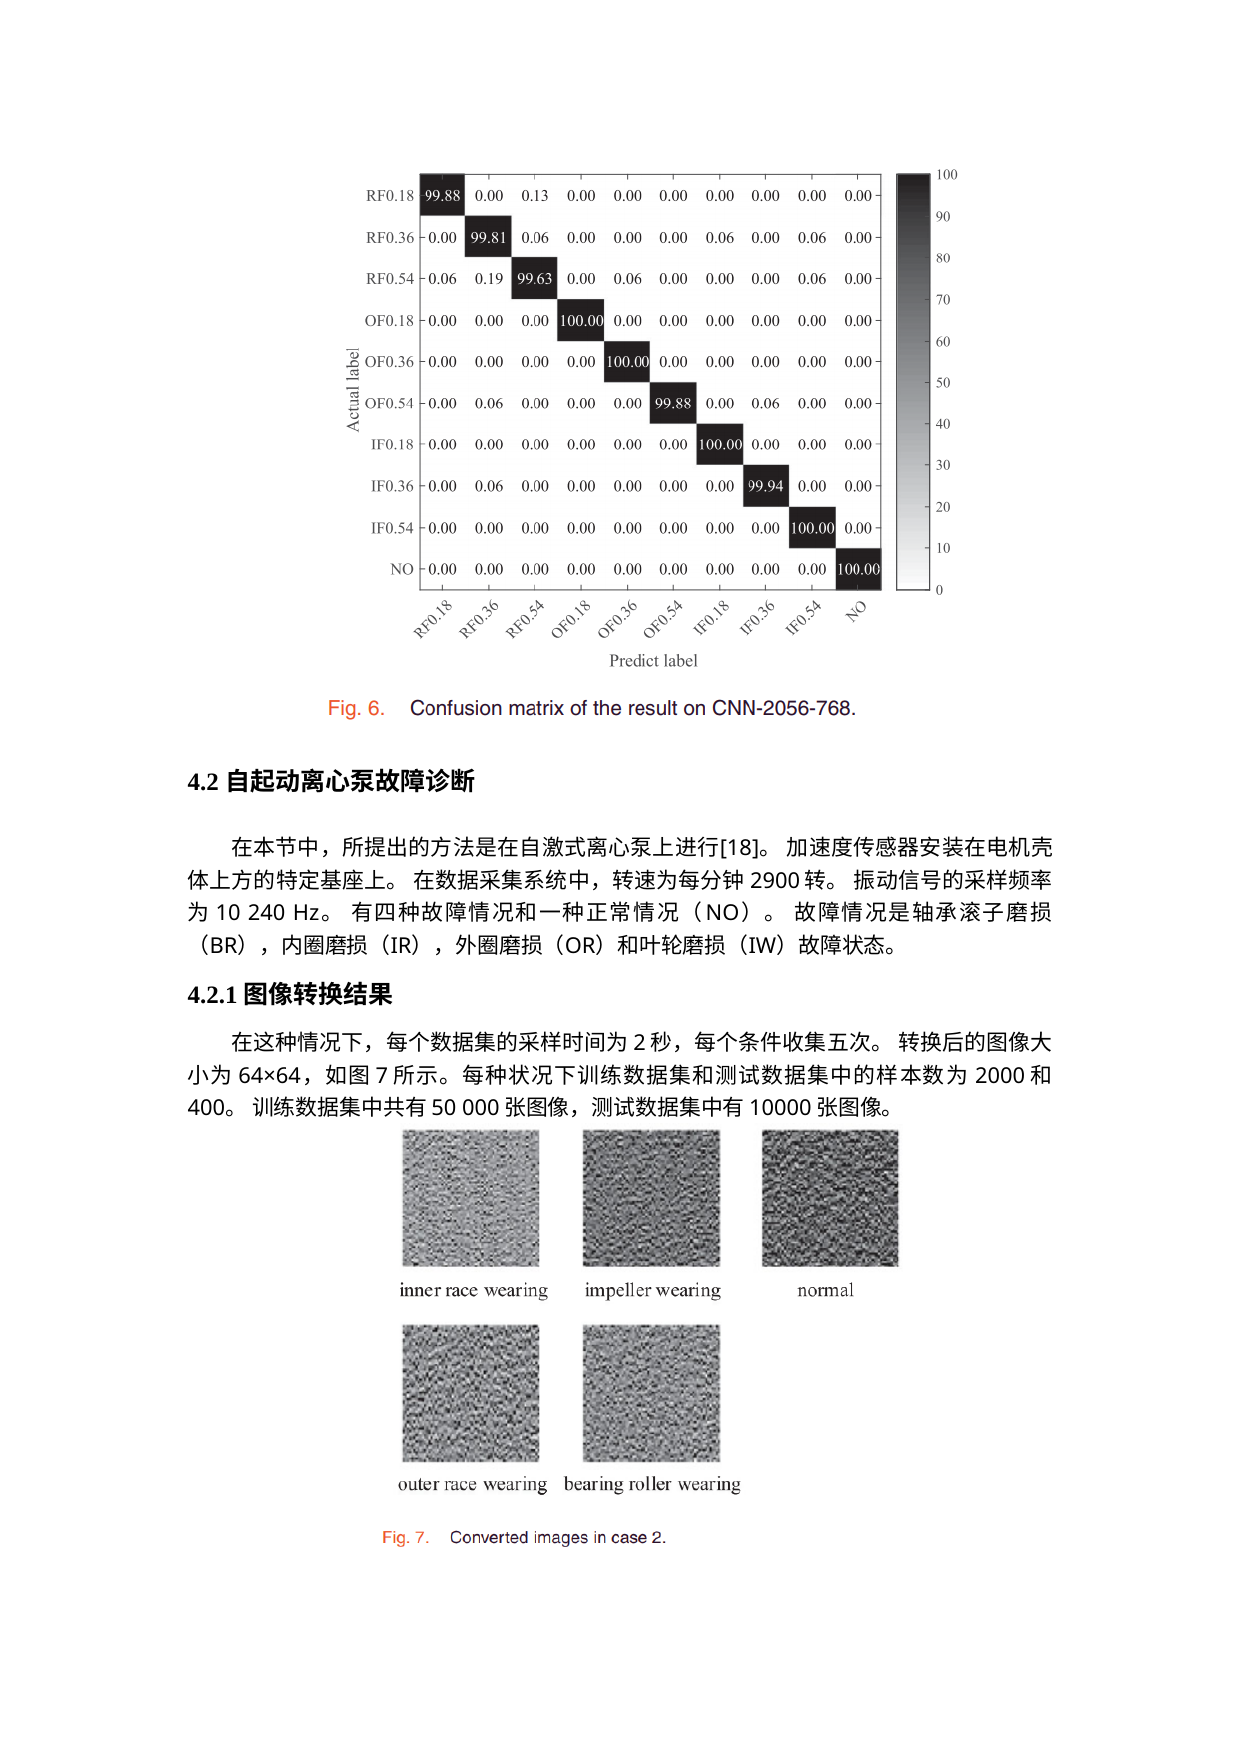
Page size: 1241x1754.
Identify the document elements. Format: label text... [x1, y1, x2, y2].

picture [321, 162, 964, 727]
subtitle 4.2.1 图像转换结果 [187, 960, 1053, 1025]
subtitle 4.2 自起动离心泵故障诊断 [187, 747, 1053, 812]
text 在本节中，所提出的方法是在自激式离心泵上进行[18]。 加速度传感器安装在电机壳体上方的特定基座上。 在数据采集系统中，转速为每分钟2900转。 振动信号的采样频率为10 240 Hz。 有四种故障情况和一种正常情况（NO）。 故障情况是轴承滚子磨损（BR），内圈磨损（IR），外圈磨损（OR）和叶轮磨损（IW）故障状态。 [187, 830, 1053, 960]
picture [377, 1122, 907, 1551]
text 在这种情况下，每个数据集的采样时间为2秒，每个条件收集五次。 转换后的图像大小为64×64，如图7所示。每种状况下训练数据集和测试数据集中的样本数为2000和400。 训练数据集中共有50 000张图像，测试数据集中有10000张图像。 [187, 1025, 1053, 1123]
